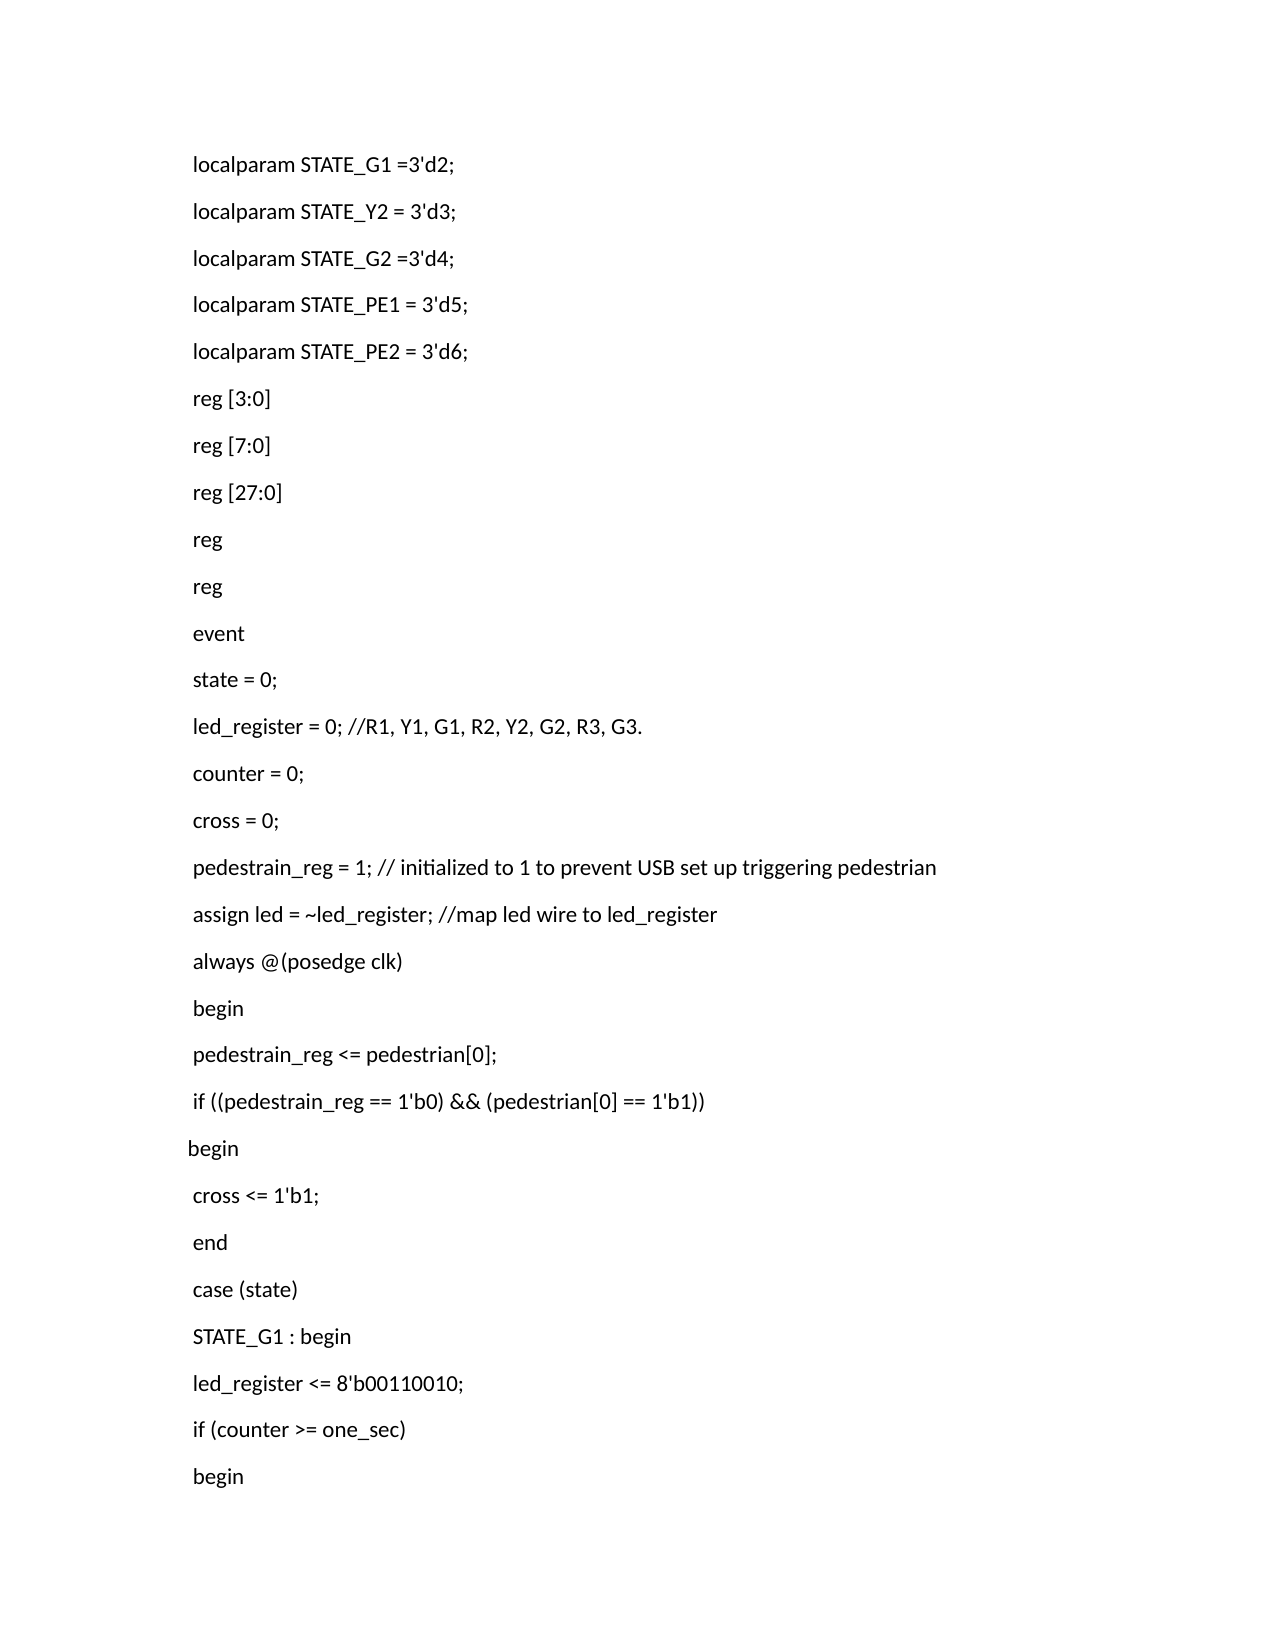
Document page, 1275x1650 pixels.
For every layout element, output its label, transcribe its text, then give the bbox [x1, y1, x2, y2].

text localparam STATE_PE1 = 3'd5; [187, 291, 1087, 319]
text case (state) [187, 1275, 1087, 1303]
text if ((pedestrain_reg == 1'b0) && (pedestrian[0] == 1'b1)) [187, 1087, 1087, 1116]
text begin [187, 1462, 1087, 1491]
text event [187, 619, 1087, 647]
text reg [7:0] [187, 431, 1087, 459]
text reg [27:0] [187, 478, 1087, 506]
text localparam STATE_Y2 = 3'd3; [187, 197, 1087, 225]
text begin [187, 1134, 1087, 1162]
text end [187, 1228, 1087, 1256]
text always @(posedge clk) [187, 947, 1087, 975]
text reg [187, 572, 1087, 600]
text cross <= 1'b1; [187, 1181, 1087, 1209]
text counter = 0; [187, 759, 1087, 787]
text led_register <= 8'b00110010; [187, 1369, 1087, 1397]
text led_register = 0; //R1, Y1, G1, R2, Y2, G2, R3, G3. [187, 712, 1087, 741]
text STATE_G1 : begin [187, 1322, 1087, 1350]
text pedestrain_reg = 1; // initialized to 1 to prevent USB set up triggering pedestrian [187, 853, 1087, 881]
text state = 0; [187, 666, 1087, 694]
text begin [187, 994, 1087, 1022]
text pedestrain_reg <= pedestrian[0]; [187, 1041, 1087, 1069]
text localparam STATE_G1 =3'd2; [187, 150, 1087, 178]
text localparam STATE_G2 =3'd4; [187, 244, 1087, 272]
text if (counter >= one_sec) [187, 1416, 1087, 1444]
text localparam STATE_PE2 = 3'd6; [187, 337, 1087, 366]
text cross = 0; [187, 806, 1087, 834]
text reg [3:0] [187, 384, 1087, 412]
text assign led = ~led_register; //map led wire to led_register [187, 900, 1087, 928]
text reg [187, 525, 1087, 553]
